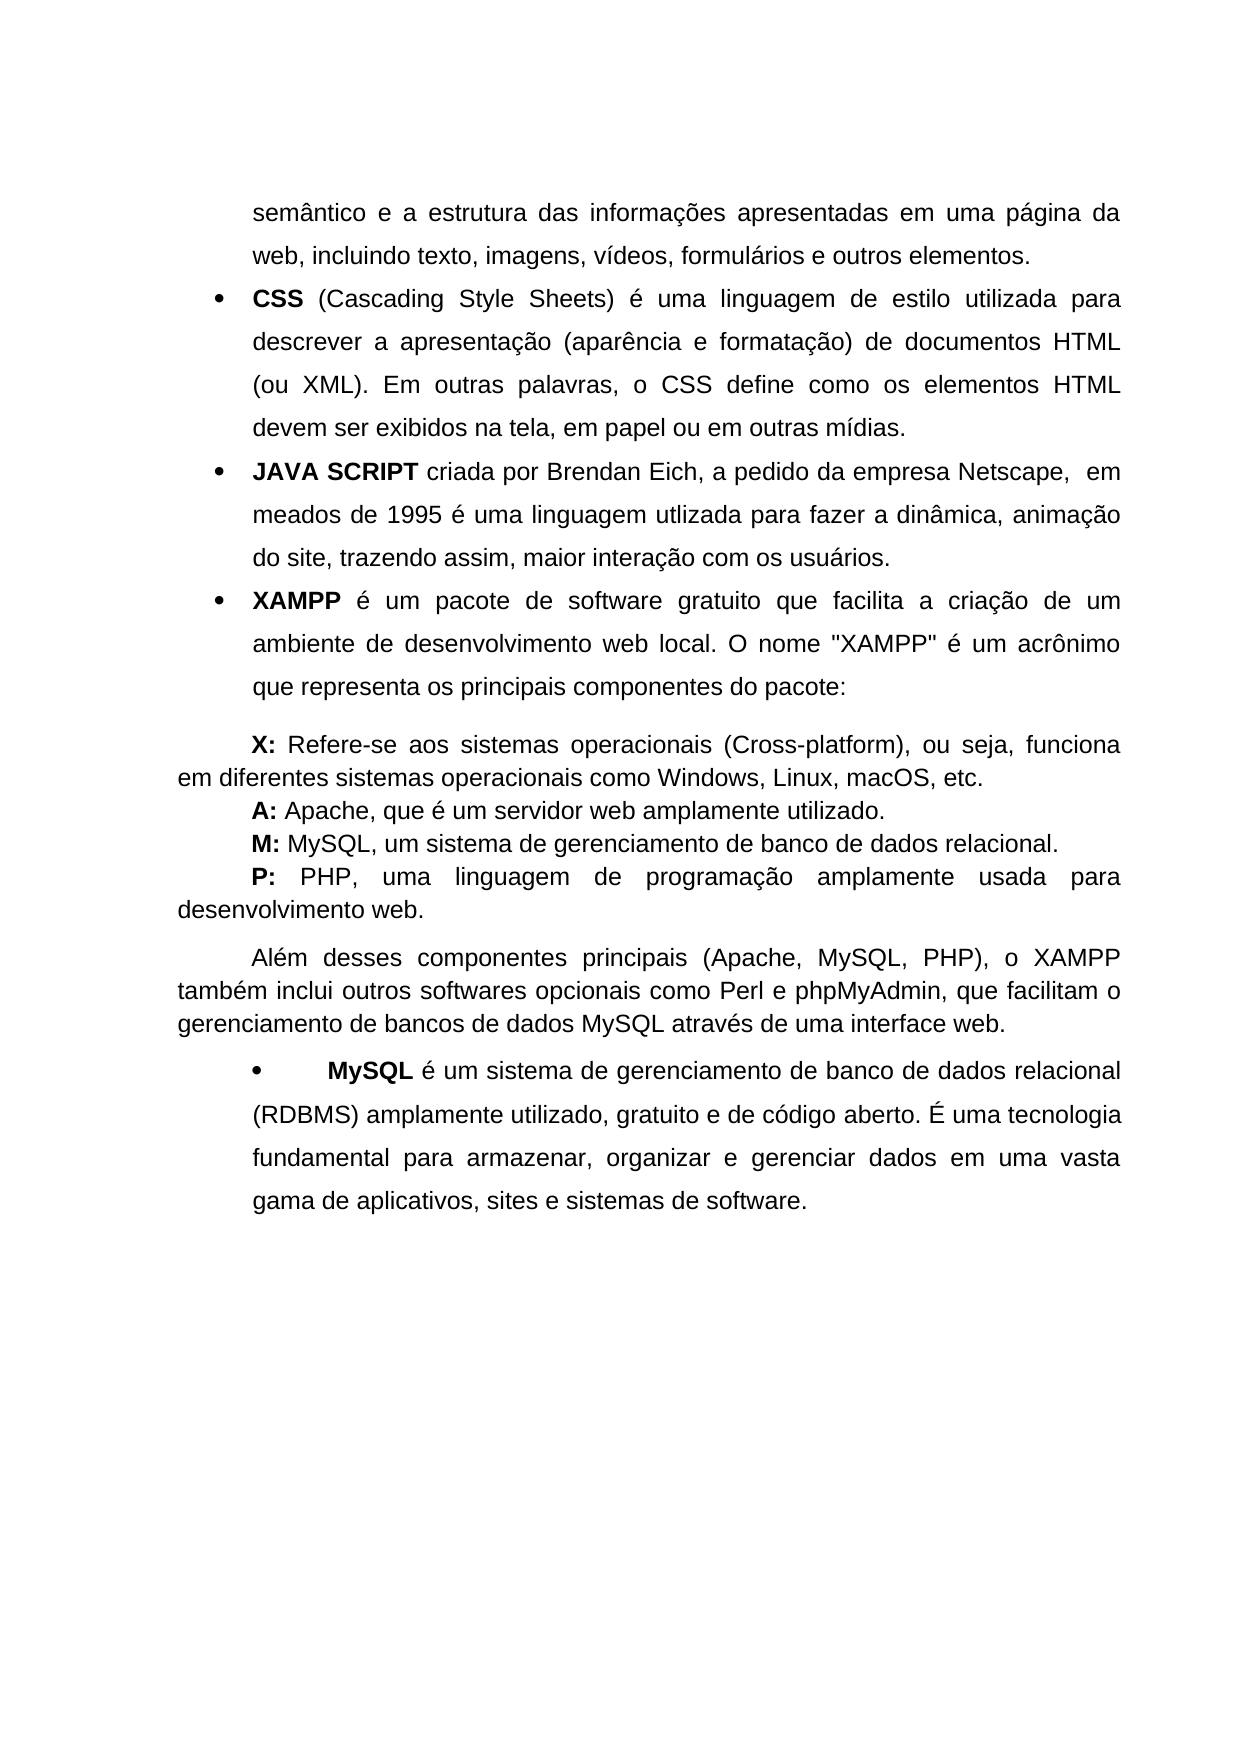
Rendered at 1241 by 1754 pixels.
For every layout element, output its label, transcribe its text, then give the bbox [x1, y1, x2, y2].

text X: Refere-se aos sistemas operacionais (Cross-platform), ou seja, funciona em diferentes sistemas operacionais como Windows, Linux, macOS, etc. [177, 730, 1122, 792]
list CSS (Cascading Style Sheets) é uma linguagem de estilo utilizada para descrever a apresentação (aparência e formatação) de documentos HTML (ou XML). Em outras palavras, o CSS define como os elementos HTML devem ser exibidos na tela, em papel ou em outras mídias. [215, 284, 1122, 442]
text Além desses componentes principais (Apache, MySQL, PHP), o XAMPP também inclui outros softwares opcionais como Perl e phpMyAdmin, que facilitam o gerenciamento de bancos de dados MySQL através de uma interface web. [177, 943, 1122, 1037]
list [215, 198, 1122, 269]
list MySQL é um sistema de gerenciamento de banco de dados relacional (RDBMS) amplamente utilizado, gratuito e de código aberto. É uma tecnologia fundamental para armazenar, organizar e gerenciar dados em uma vasta gama de aplicativos, sites e sistemas de software. [252, 1056, 1122, 1214]
list JAVA SCRIPT criada por Brendan Eich, a pedido da empresa Netscape, em meados de 1995 é uma linguagem utlizada para fazer a dinâmica, animação do site, trazendo assim, maior interação com os usuários. [215, 456, 1122, 572]
list XAMPP é um pacote de software gratuito que facilita a criação de um ambiente de desenvolvimento web local. O nome "XAMPP" é um acrônimo que representa os principais componentes do pacote: [215, 586, 1122, 701]
text A: Apache, que é um servidor web amplamente utilizado. [177, 796, 1122, 825]
text M: MySQL, um sistema de gerenciamento de banco de dados relacional. [177, 829, 1122, 858]
text P: PHP, uma linguagem de programação amplamente usada para desenvolvimento web. [177, 862, 1122, 924]
